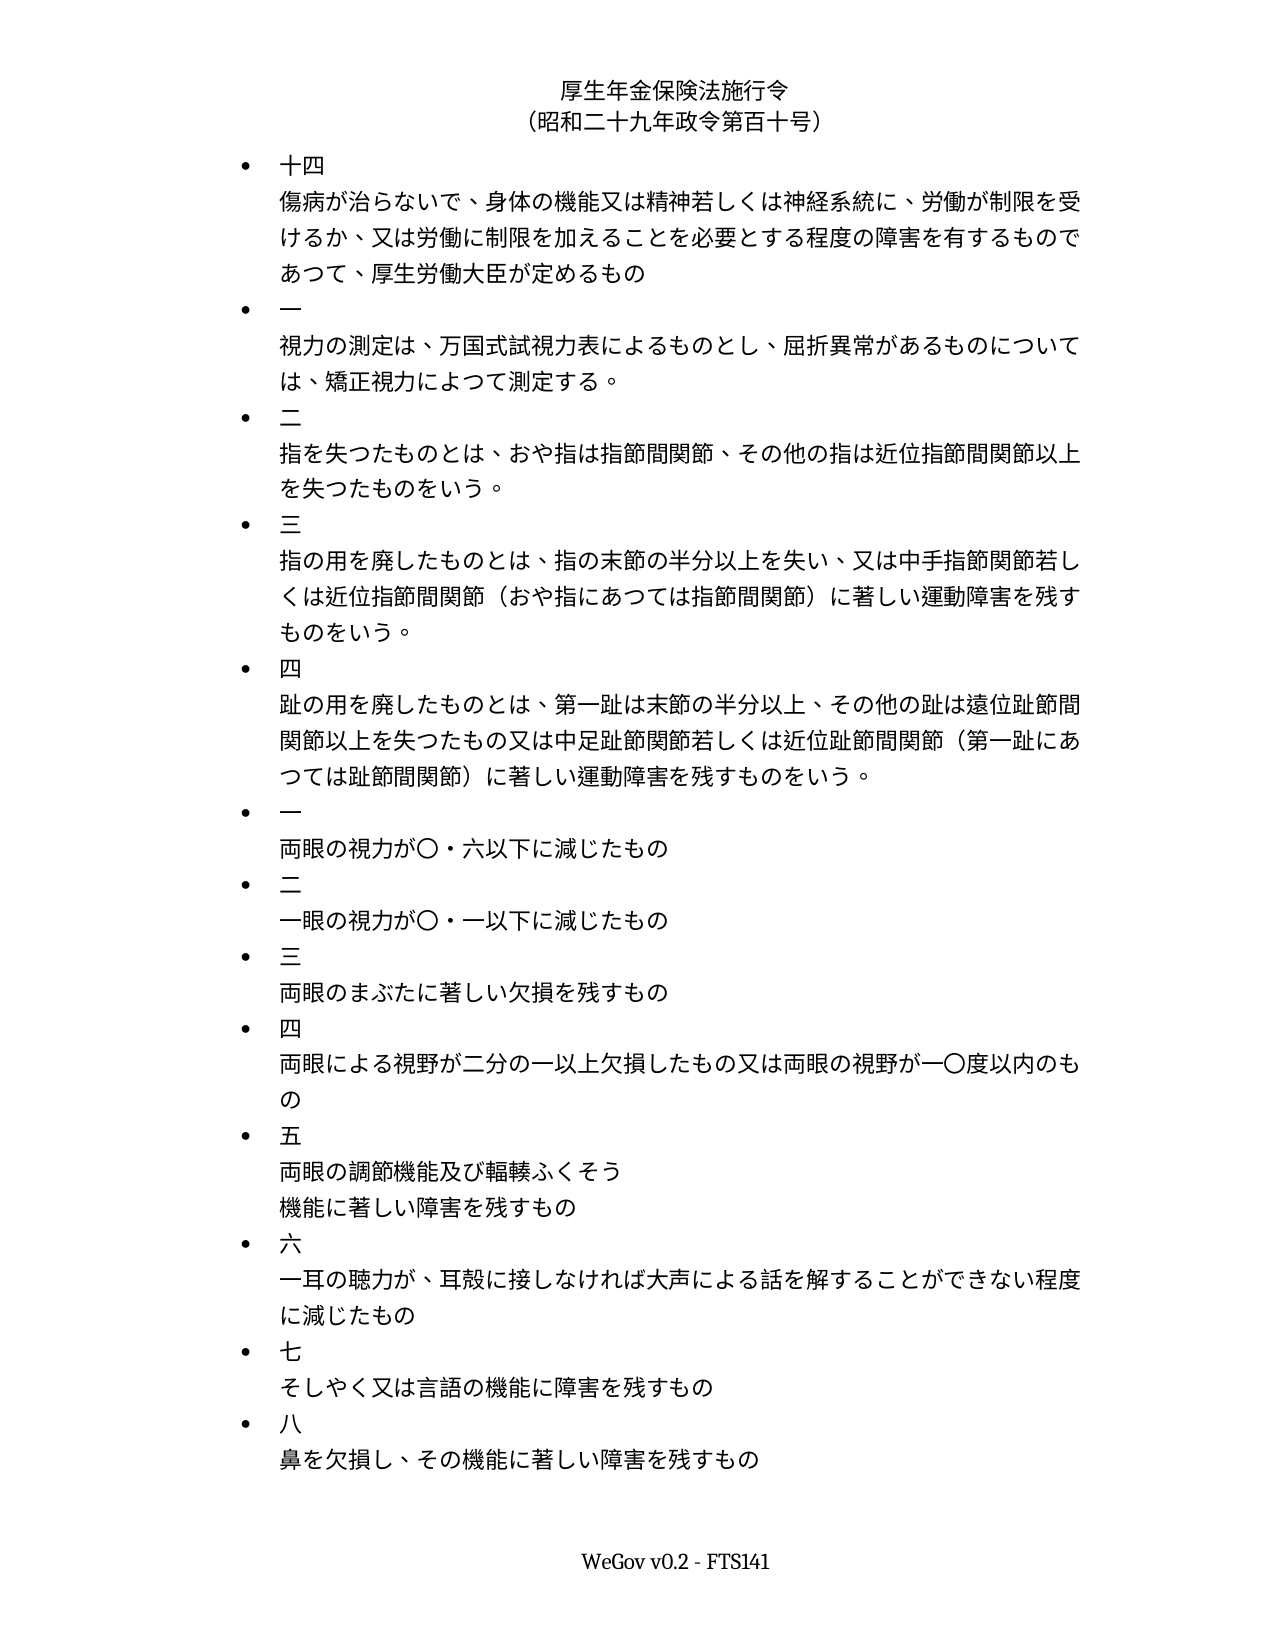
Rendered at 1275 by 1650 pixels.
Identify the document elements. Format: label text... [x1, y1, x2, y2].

list 六 一耳の聴力が、耳殻に接しなければ大声による話を解することができない程度に減じたもの [242, 1228, 1087, 1331]
list 八 鼻を欠損し、その機能に著しい障害を残すもの [242, 1408, 1087, 1475]
list 四 両眼による視野が二分の一以上欠損したもの又は両眼の視野が一〇度以内のもの [242, 1012, 1087, 1116]
list 四 趾の用を廃したものとは、第一趾は末節の半分以上、その他の趾は遠位趾節間関節以上を失つたもの又は中足趾節関節若しくは近位趾節間関節（第一趾にあつては趾節間関節）に著しい運動障害を残すものをいう。 [242, 653, 1087, 792]
list 三 指の用を廃したものとは、指の末節の半分以上を失い、又は中手指節関節若しくは近位指節間関節（おや指にあつては指節間関節）に著しい運動障害を残すものをいう。 [242, 509, 1087, 648]
list 五 両眼の調節機能及び輻輳ふくそう 機能に著しい障害を残すもの [242, 1120, 1087, 1223]
list 二 指を失つたものとは、おや指は指節間関節、その他の指は近位指節間関節以上を失つたものをいう。 [242, 402, 1087, 505]
list 一 視力の測定は、万国式試視力表によるものとし、屈折異常があるものについては、矯正視力によつて測定する。 [242, 294, 1087, 397]
list 七 そしやく又は言語の機能に障害を残すもの [242, 1336, 1087, 1403]
list 二 一眼の視力が〇・一以下に減じたもの [242, 869, 1087, 936]
list 三 両眼のまぶたに著しい欠損を残すもの [242, 941, 1087, 1008]
list 一 両眼の視力が〇・六以下に減じたもの [242, 797, 1087, 864]
list 十四 傷病が治らないで、身体の機能又は精神若しくは神経系統に、労働が制限を受けるか、又は労働に制限を加えることを必要とする程度の障害を有するものであつて、厚生労働大臣が定めるもの [242, 150, 1087, 289]
